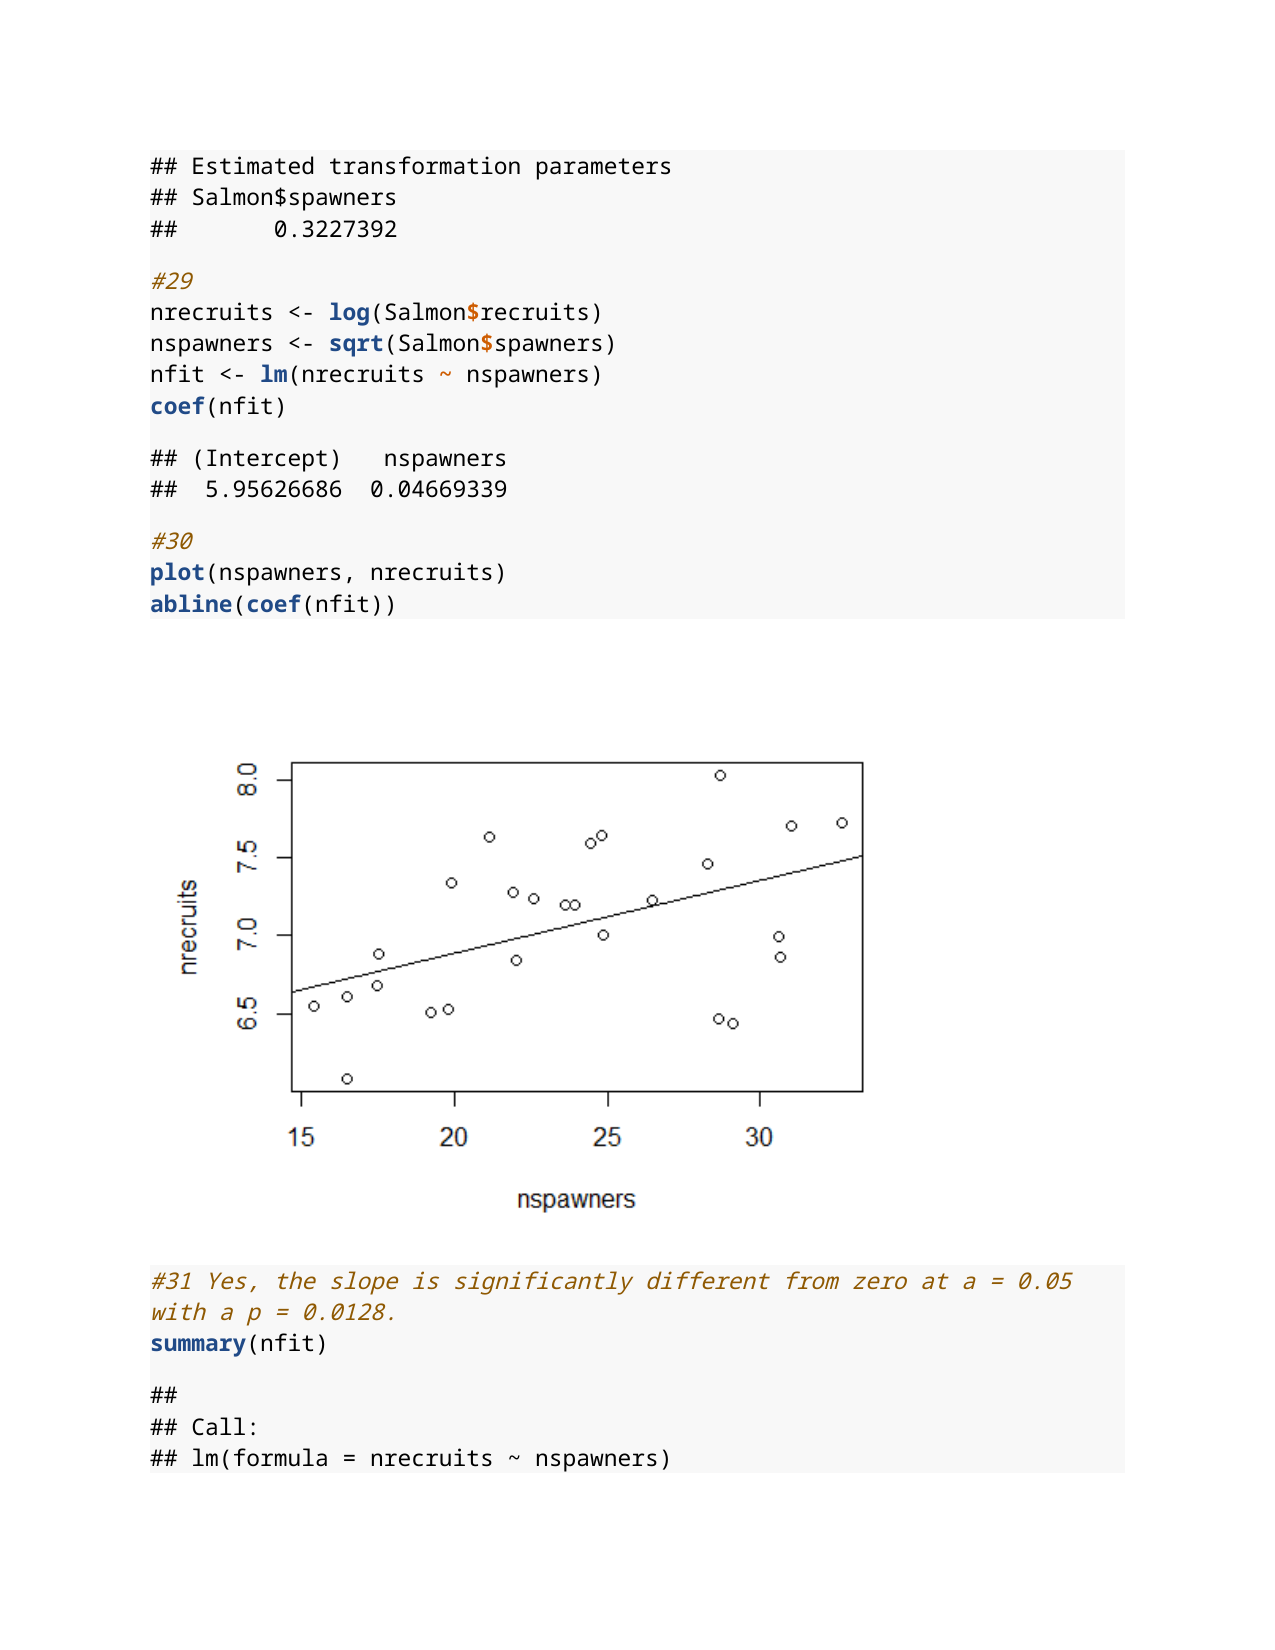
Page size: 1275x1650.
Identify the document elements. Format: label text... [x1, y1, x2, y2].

text #30 plot(nspawners, nrecruits) abline(coef(nfit)) [150, 525, 1125, 619]
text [150, 1379, 1125, 1473]
text ## Estimated transformation parameters ## Salmon$spawners ## 0.3227392 [150, 150, 1125, 244]
text ## (Intercept) nspawners ## 5.95626686 0.04669339 [150, 442, 1125, 504]
picture [168, 639, 927, 1246]
text #31 Yes, the slope is significantly different from zero at a = 0.05 with a p = 0.0128. summary(nfit) [329, 1265, 1125, 1358]
text #29 nrecruits <- log(Salmon$recruits) nspawners <- sqrt(Salmon$spawners) nfit <- lm(nrecruits ~ nspawners) coef(nfit) [150, 264, 1125, 421]
